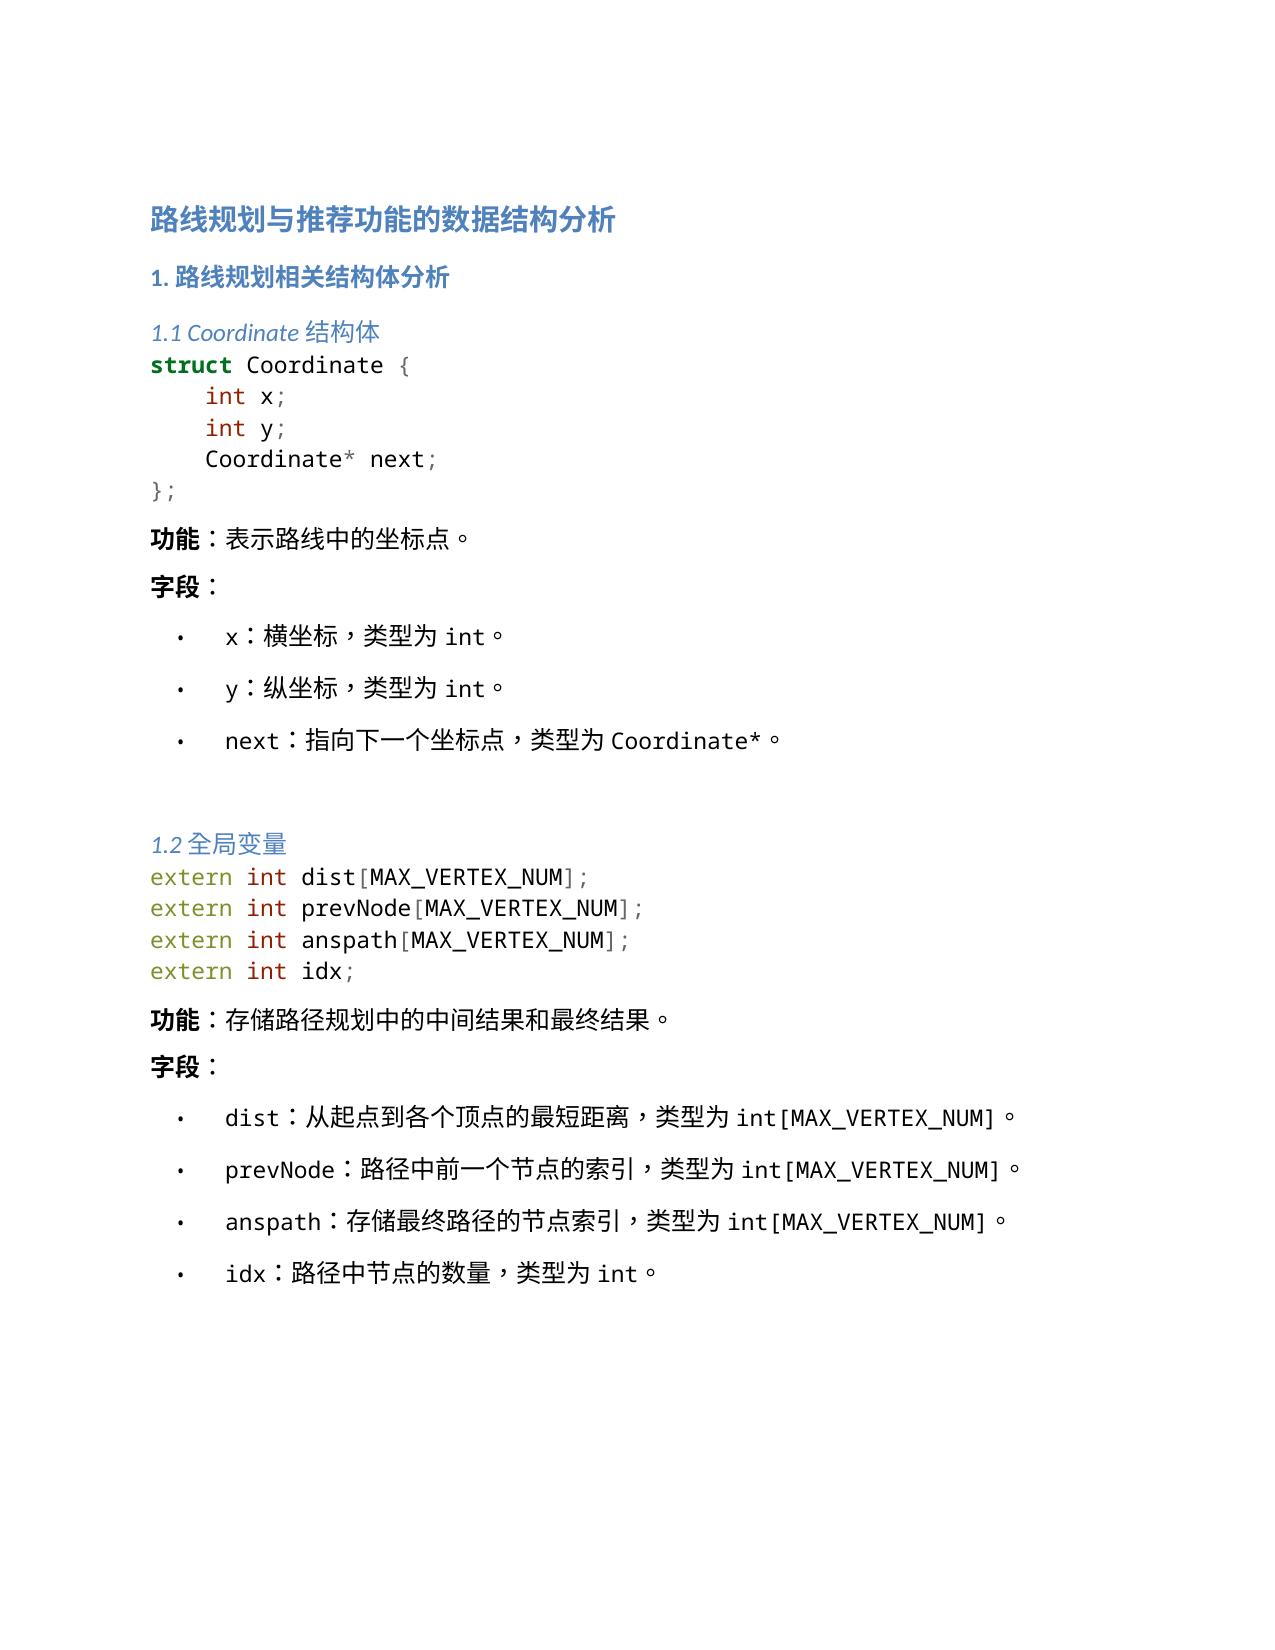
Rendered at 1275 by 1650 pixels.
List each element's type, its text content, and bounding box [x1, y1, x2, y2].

text extern int dist[MAX_VERTEX_NUM]; extern int prevNode[MAX_VERTEX_NUM]; extern int anspath[MAX_VERTEX_NUM]; extern int idx; [150, 861, 1125, 986]
list anspath：存储最终路径的节点索引，类型为 int[MAX_VERTEX_NUM]。 [175, 1206, 1125, 1237]
list y：纵坐标，类型为 int。 [175, 673, 1125, 704]
subtitle 路线规划与推荐功能的数据结构分析 [150, 199, 1125, 239]
list next：指向下一个坐标点，类型为 Coordinate*。 [175, 725, 1125, 757]
list x：横坐标，类型为 int。 [175, 621, 1125, 652]
list idx：路径中节点的数量，类型为 int。 [175, 1258, 1125, 1289]
text 字段： [150, 1054, 1125, 1083]
text struct Coordinate { int x; int y; Coordinate* next; }; [150, 349, 1125, 505]
subtitle 1. 路线规划相关结构体分析 [150, 260, 1125, 294]
subtitle 1.2 全局变量 [150, 827, 1125, 861]
text 功能：存储路径规划中的中间结果和最终结果。 [150, 1007, 1125, 1036]
text 功能：表示路线中的坐标点。 [150, 526, 1125, 555]
list dist：从起点到各个顶点的最短距离，类型为 int[MAX_VERTEX_NUM]。 [175, 1102, 1125, 1133]
subtitle 1.1 Coordinate 结构体 [150, 315, 1125, 349]
list prevNode：路径中前一个节点的索引，类型为 int[MAX_VERTEX_NUM]。 [175, 1154, 1125, 1185]
text 字段： [150, 574, 1125, 602]
